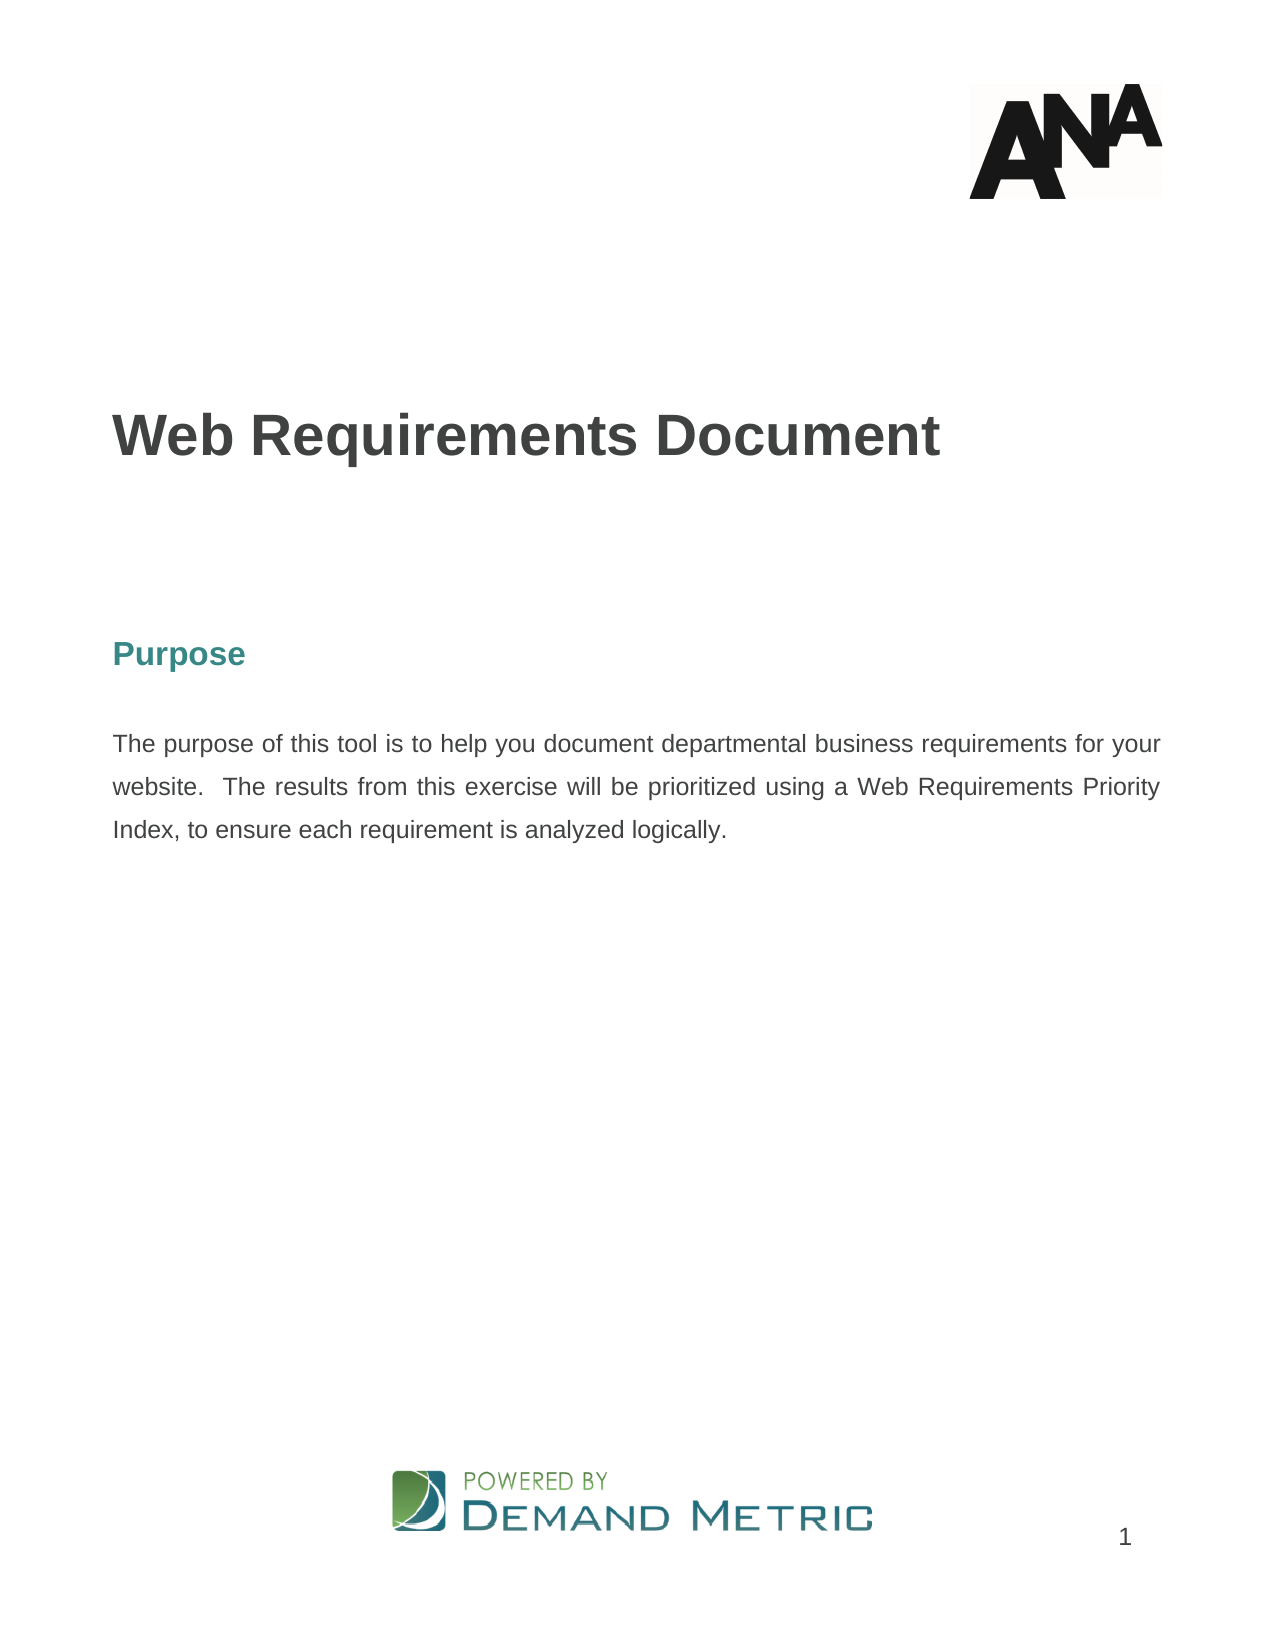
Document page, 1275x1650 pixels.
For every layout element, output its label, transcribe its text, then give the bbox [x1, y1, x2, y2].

subtitle Purpose [112, 634, 1162, 672]
title Web Requirements Document [112, 401, 1162, 468]
picture [381, 1462, 888, 1546]
text The purpose of this tool is to help you document departmental business requirements for your website. The results from this exercise will be prioritized using a Web Requirements Priority Index, to ensure each requirement is analyzed logically. [112, 729, 1162, 844]
picture [969, 84, 1163, 199]
